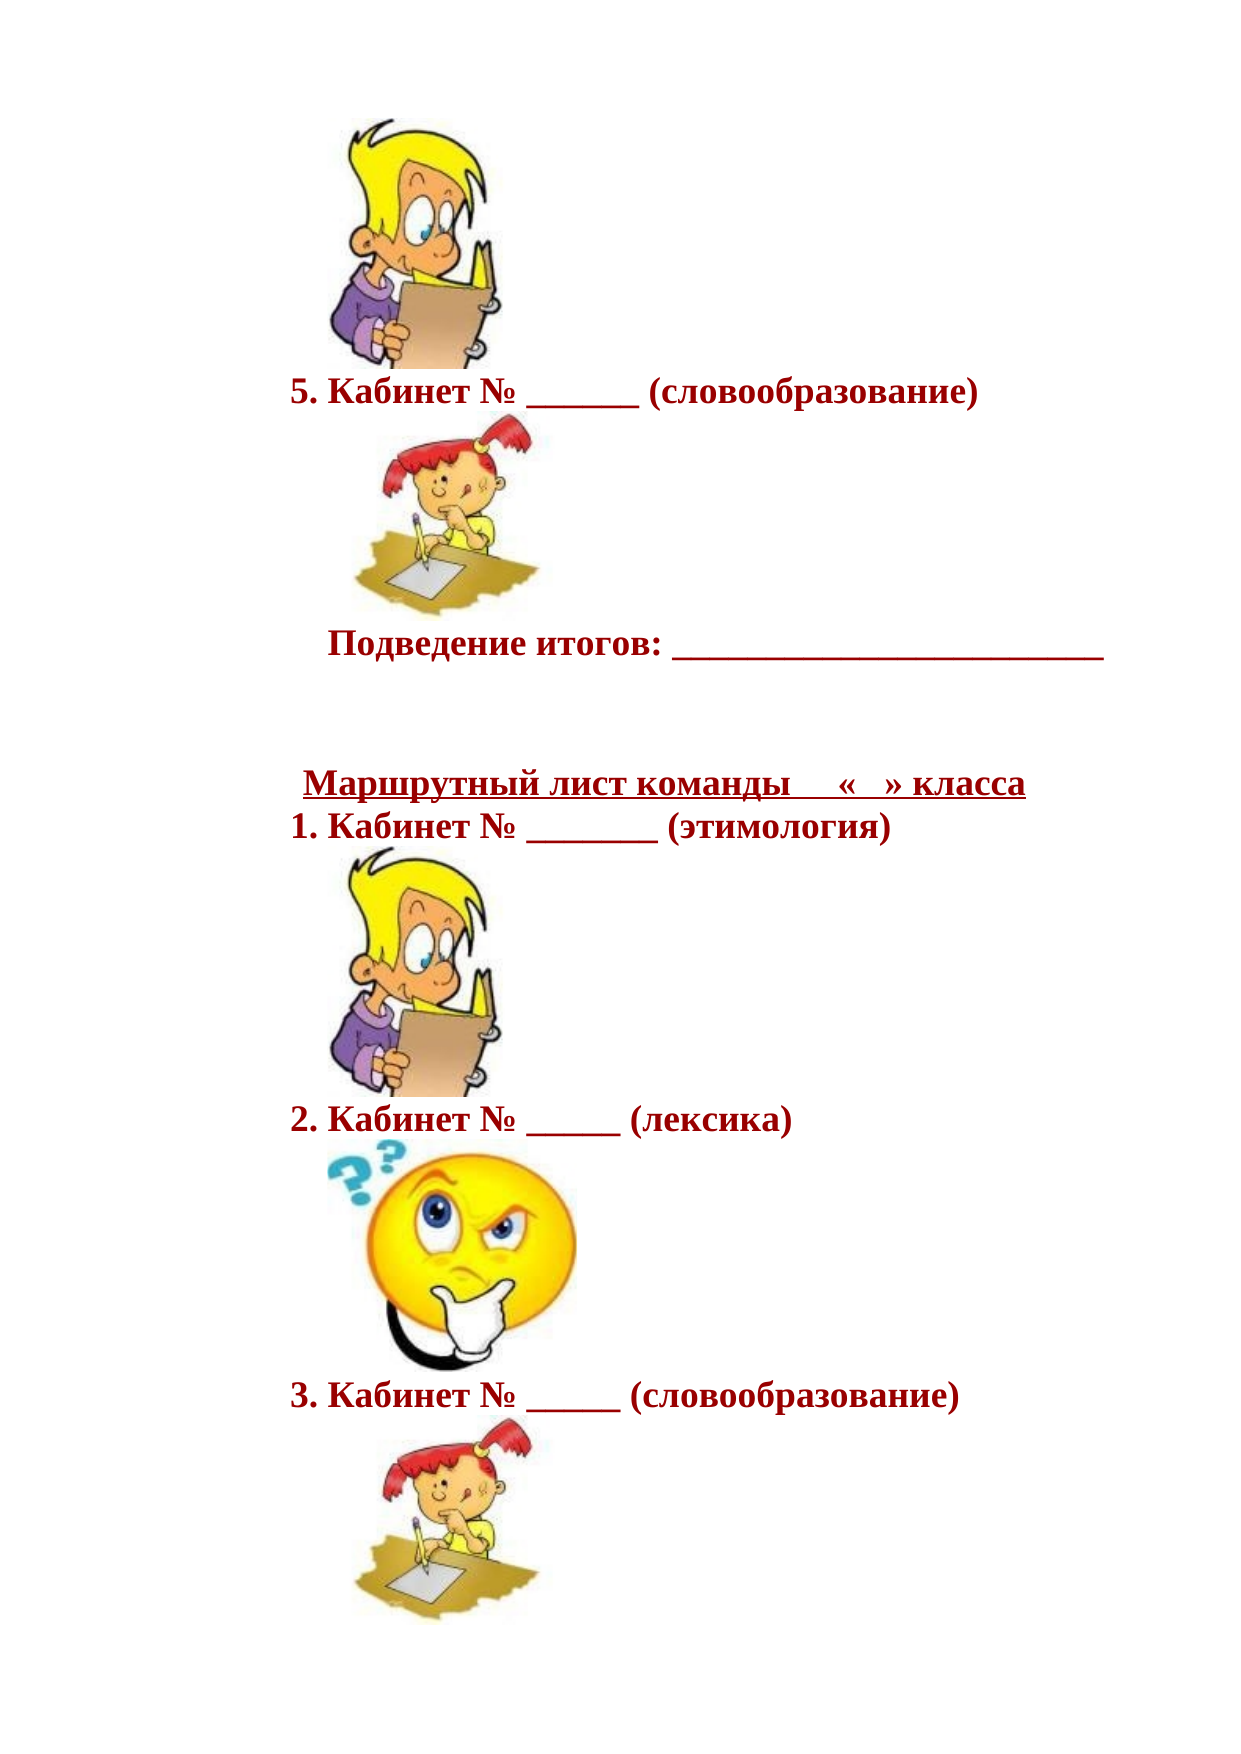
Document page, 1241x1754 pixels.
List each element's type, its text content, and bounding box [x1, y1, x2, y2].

list Кабинет № _______ (этимология) [290, 803, 1152, 846]
picture [327, 118, 514, 369]
text Маршрутный лист команды « » класса [177, 760, 1152, 803]
picture [327, 411, 578, 621]
list Кабинет № _____ (лексика) [290, 1096, 1152, 1139]
list Кабинет № _____ (словообразование) [290, 1372, 1152, 1415]
list Подведение итогов: _______________________ [327, 621, 1152, 664]
picture [327, 1139, 578, 1372]
picture [327, 1415, 578, 1625]
picture [327, 846, 514, 1097]
list Кабинет № ______ (словообразование) [290, 368, 1152, 411]
